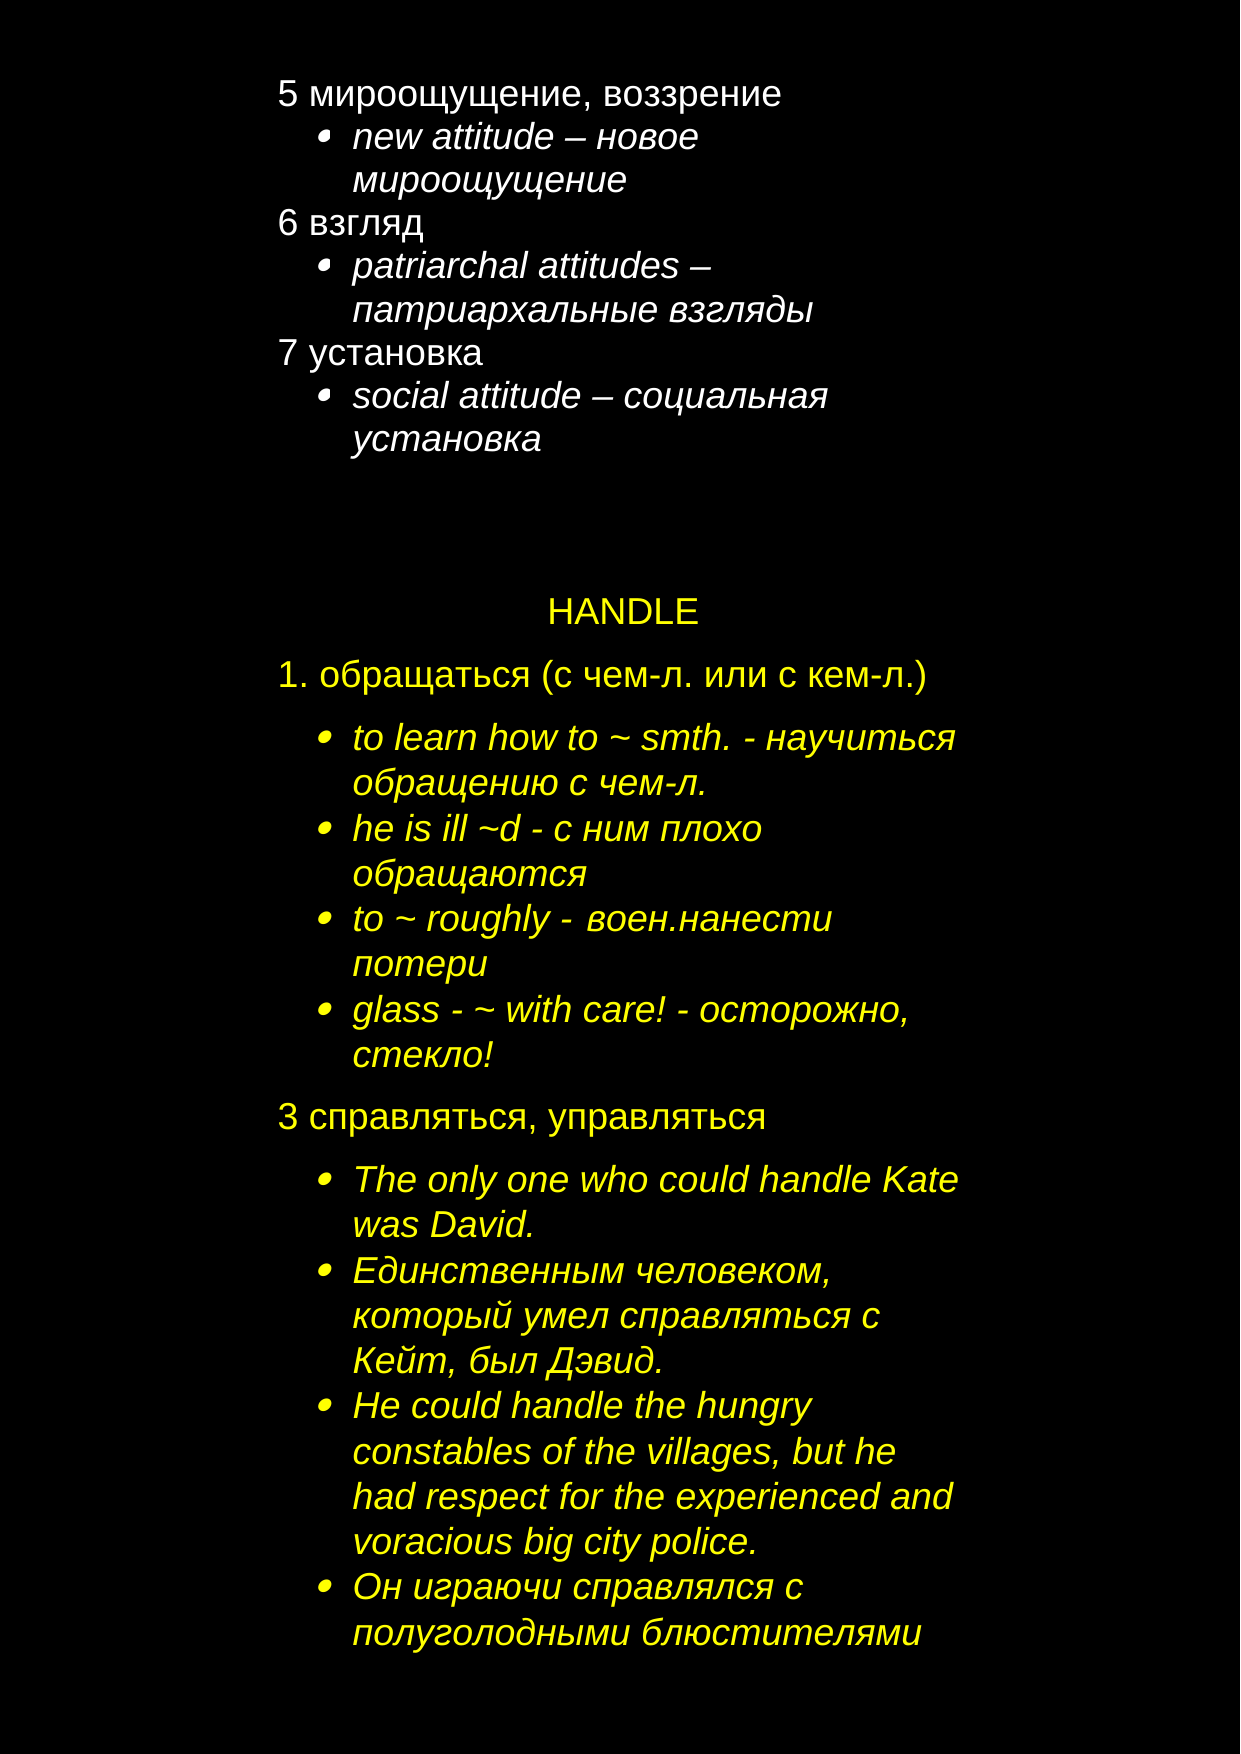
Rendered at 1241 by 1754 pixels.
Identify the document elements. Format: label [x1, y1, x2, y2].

table_header [270, 62, 976, 1662]
